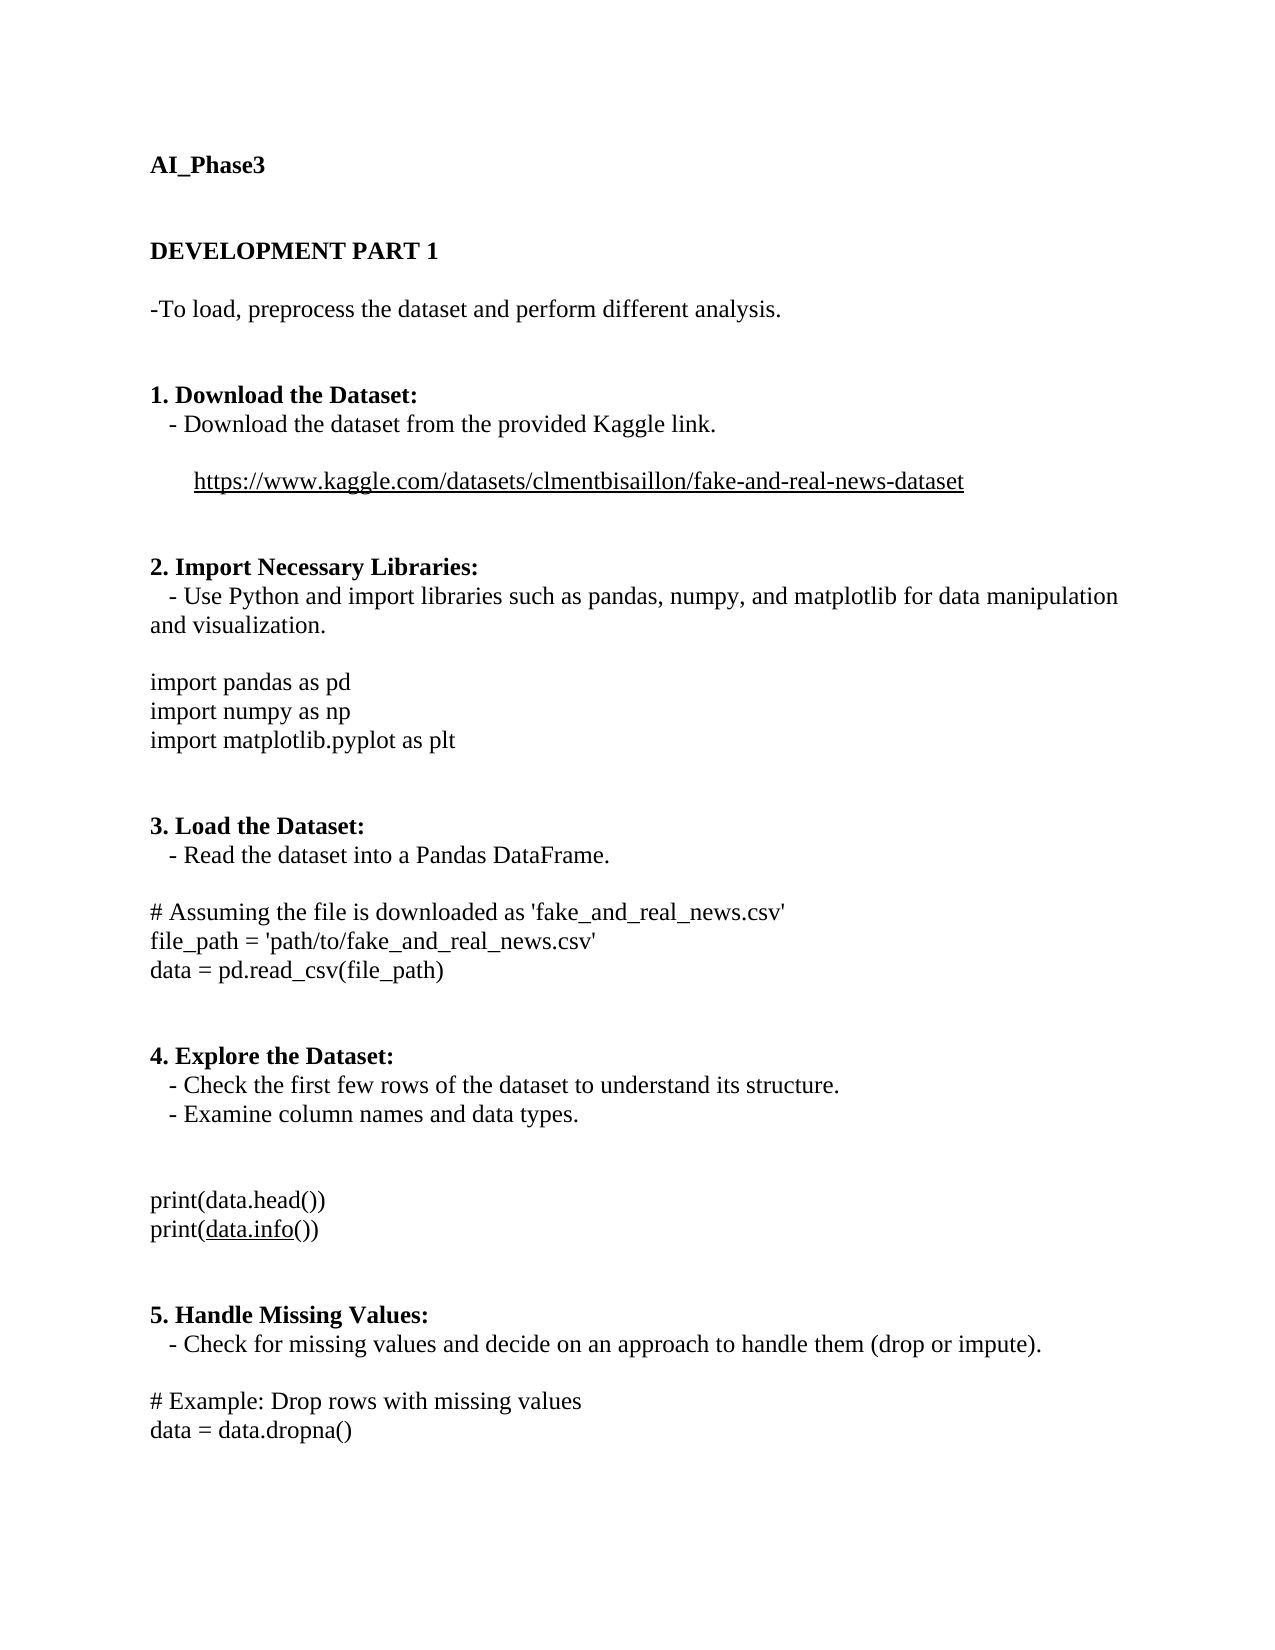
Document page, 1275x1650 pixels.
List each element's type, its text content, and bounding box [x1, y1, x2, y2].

text import numpy as np [150, 696, 1125, 725]
text 1. Download the Dataset: [150, 380, 1125, 409]
text # Example: Drop rows with missing values [150, 1386, 1125, 1415]
text - Download the dataset from the provided Kaggle link. [150, 409, 1125, 437]
text 3. Load the Dataset: [150, 811, 1125, 840]
text import matplotlib.pyplot as plt [150, 725, 1125, 754]
text import pandas as pd [150, 667, 1125, 696]
text # Assuming the file is downloaded as 'fake_and_real_news.csv' [150, 897, 1125, 926]
text print(data.head()) [150, 1185, 1125, 1214]
text - Use Python and import libraries such as pandas, numpy, and matplotlib for data manipulation and visualization. [150, 581, 1125, 639]
text file_path = 'path/to/fake_and_real_news.csv' [150, 926, 1125, 955]
text print(data.info()) [150, 1214, 1125, 1242]
text https://www.kaggle.com/datasets/clmentbisaillon/fake-and-real-news-dataset [150, 466, 1125, 495]
text data = pd.read_csv(file_path) [150, 955, 1125, 984]
text - Examine column names and data types. [150, 1099, 1125, 1127]
text AI_Phase3 [150, 150, 1125, 179]
text 4. Explore the Dataset: [150, 1041, 1125, 1070]
text DEVELOPMENT PART 1 [150, 236, 1125, 265]
text 2. Import Necessary Libraries: [150, 552, 1125, 581]
text - Check for missing values and decide on an approach to handle them (drop or impute). [150, 1329, 1125, 1357]
text 5. Handle Missing Values: [150, 1300, 1125, 1329]
text data = data.dropna() [150, 1415, 1125, 1444]
text - Check the first few rows of the dataset to understand its structure. [150, 1070, 1125, 1099]
text - Read the dataset into a Pandas DataFrame. [150, 840, 1125, 869]
text -To load, preprocess the dataset and perform different analysis. [150, 294, 1125, 322]
